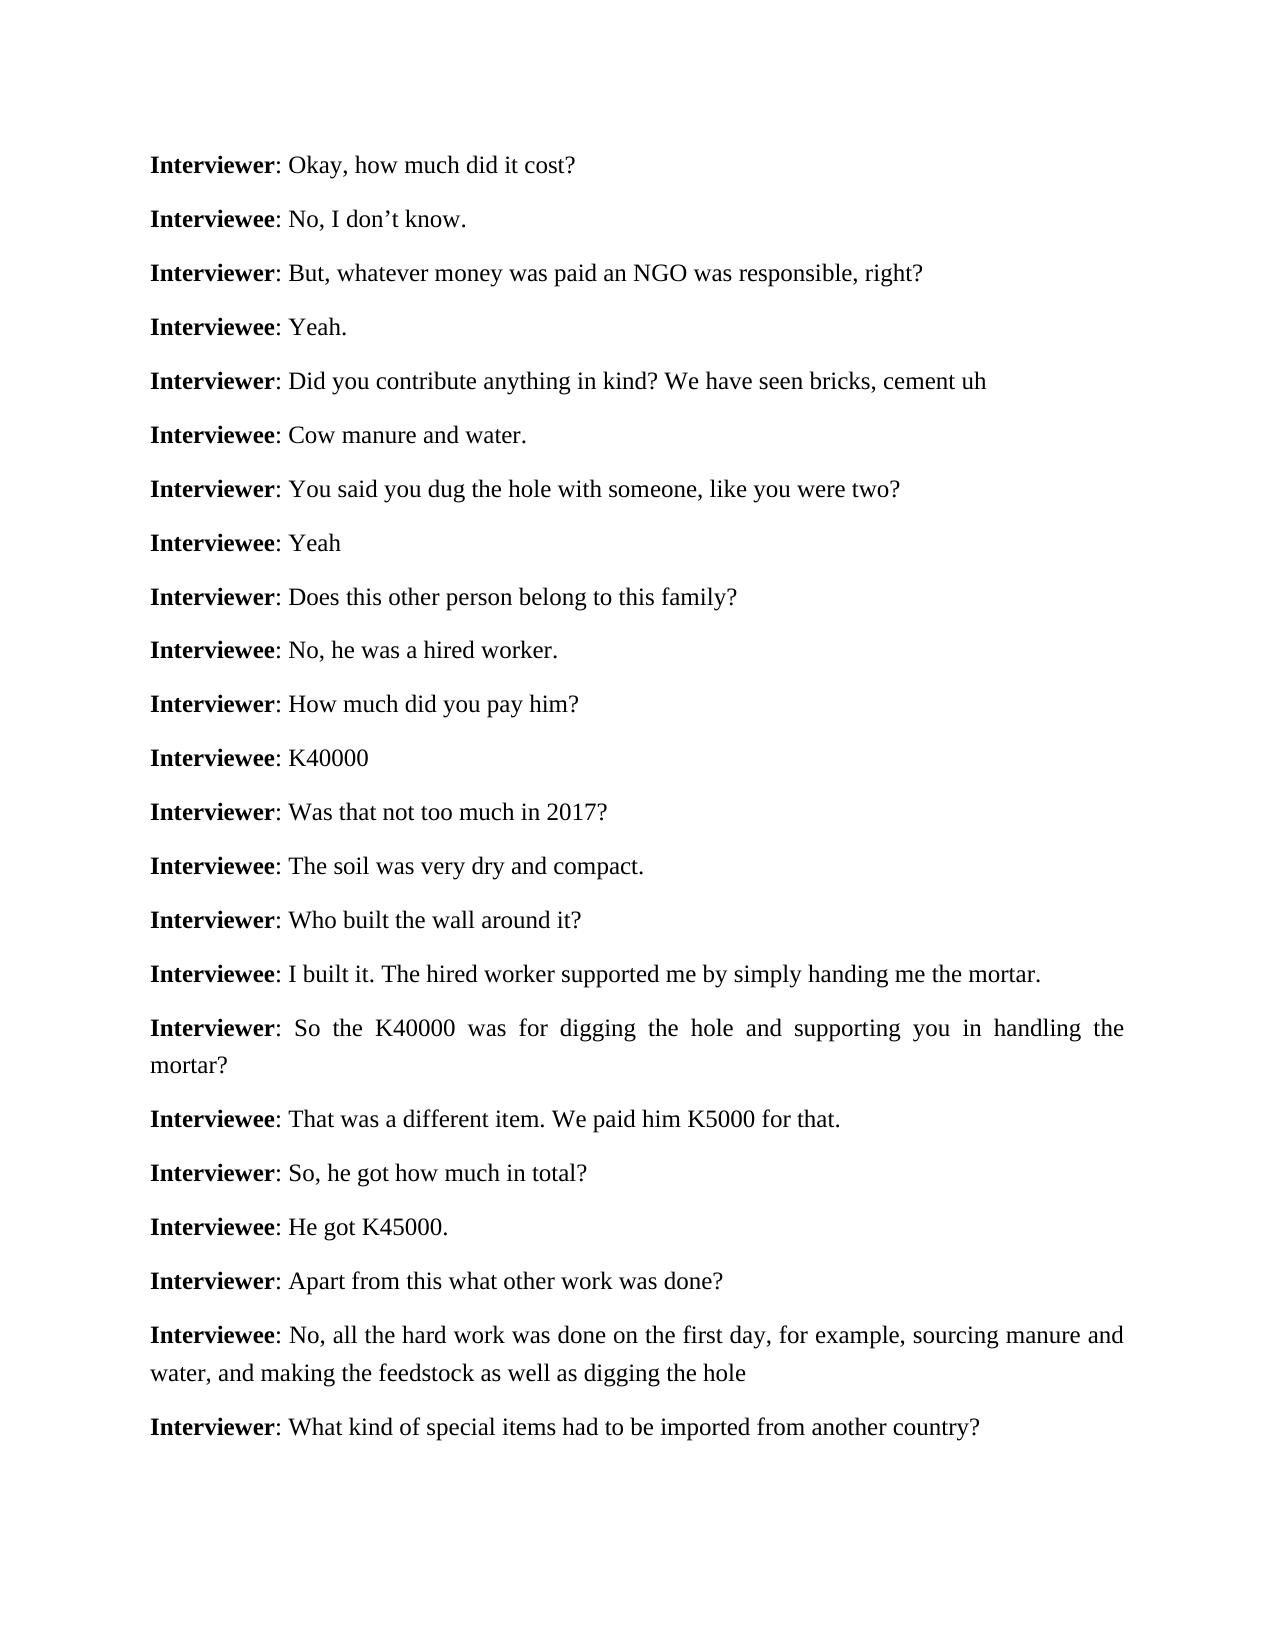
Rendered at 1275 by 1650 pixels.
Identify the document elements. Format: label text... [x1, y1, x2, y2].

text Interviewee: No, I don’t know. [150, 204, 1125, 233]
text Interviewer: Was that not too much in 2017? [150, 797, 1125, 826]
text Interviewee: Cow manure and water. [150, 420, 1125, 448]
text Interviewee: Yeah [150, 528, 1125, 556]
text Interviewer: So the K40000 was for digging the hole and supporting you in handling the mortar? [150, 1013, 1125, 1079]
text Interviewee: The soil was very dry and compact. [150, 851, 1125, 880]
text Interviewer: You said you dug the hole with someone, like you were two? [150, 474, 1125, 502]
text Interviewer: So, he got how much in total? [150, 1158, 1125, 1187]
text Interviewer: But, whatever money was paid an NGO was responsible, right? [150, 258, 1125, 287]
text Interviewee: K40000 [150, 743, 1125, 772]
text Interviewee: He got K45000. [150, 1212, 1125, 1241]
text Interviewer: What kind of special items had to be imported from another country? [150, 1412, 1125, 1440]
text Interviewer: Does this other person belong to this family? [150, 582, 1125, 610]
text Interviewer: Apart from this what other work was done? [150, 1266, 1125, 1295]
text Interviewer: Did you contribute anything in kind? We have seen bricks, cement uh [150, 366, 1125, 394]
text Interviewee: No, all the hard work was done on the first day, for example, sourcing manure and water, and making the feedstock as well as digging the hole [150, 1320, 1125, 1386]
text Interviewee: That was a different item. We paid him K5000 for that. [150, 1104, 1125, 1133]
text Interviewer: Who built the wall around it? [150, 905, 1125, 934]
text Interviewer: Okay, how much did it cost? [150, 150, 1125, 179]
text Interviewer: How much did you pay him? [150, 689, 1125, 718]
text Interviewee: Yeah. [150, 312, 1125, 341]
text Interviewee: I built it. The hired worker supported me by simply handing me the mortar. [150, 959, 1125, 988]
text Interviewee: No, he was a hired worker. [150, 636, 1125, 664]
